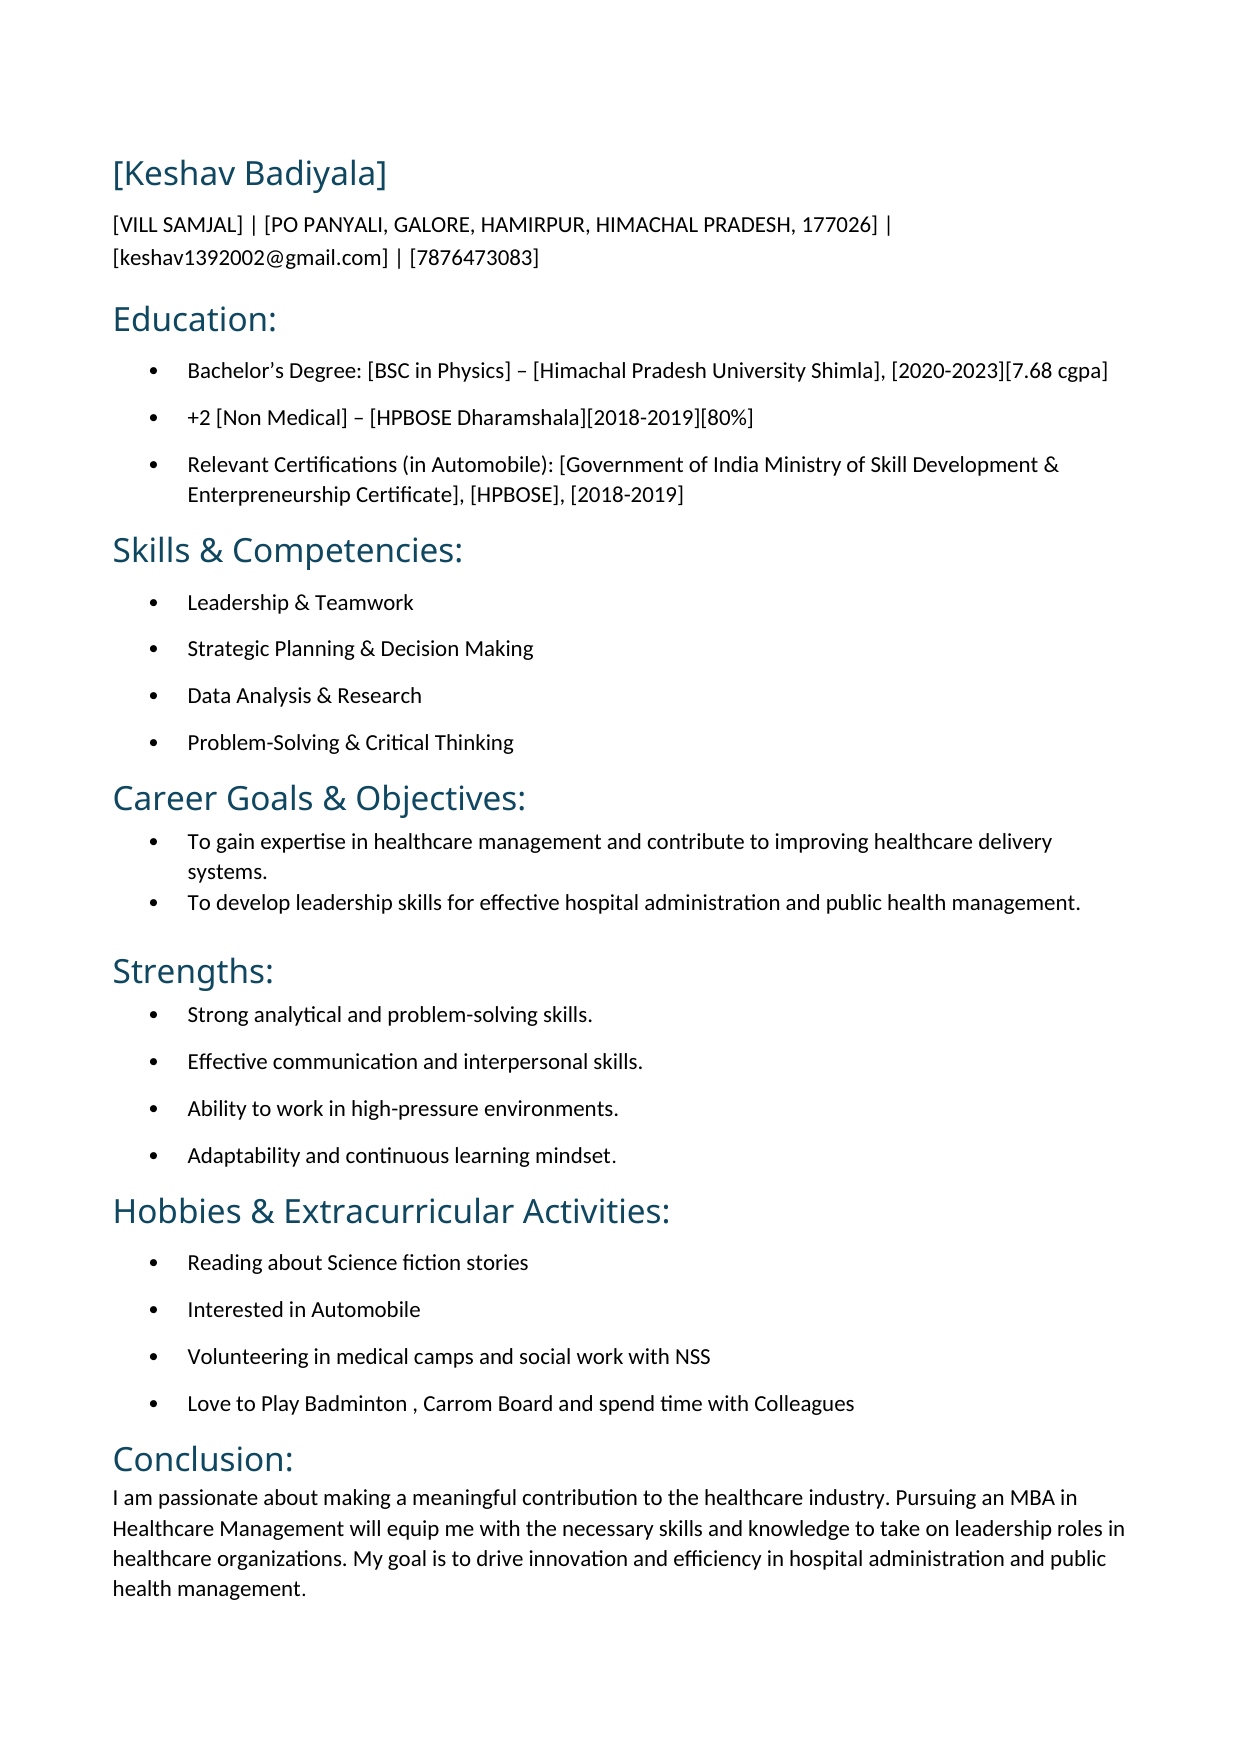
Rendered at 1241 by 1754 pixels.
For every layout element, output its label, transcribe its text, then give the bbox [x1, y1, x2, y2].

text Conclusion: I am passionate about making a meaningful contribution to the healthcare industry. Pursuing an MBA in Healthcare Management will equip me with the necessary skills and knowledge to take on leadership roles in healthcare organizations. My goal is to drive innovation and efficiency in hospital administration and public health management. [112, 1436, 1128, 1602]
subtitle Strengths: [112, 948, 1128, 993]
list Ability to work in high-pressure environments. [150, 1094, 1128, 1122]
subtitle Hobbies & Extracurricular Activities: [112, 1188, 1128, 1233]
subtitle Career Goals & Objectives: [112, 775, 1128, 821]
list Problem-Solving & Critical Thinking [150, 728, 1128, 756]
subtitle [Keshav Badiyala] [112, 150, 1128, 195]
list Relevant Certifications (in Automobile): [Government of India Ministry of Skill Development & Enterpreneurship Certificate], [HPBOSE], [2018-2019] [150, 450, 1128, 508]
list Leadership & Teamwork [150, 588, 1128, 616]
list Love to Play Badminton , Carrom Board and spend time with Colleagues [150, 1389, 1128, 1417]
list Adaptability and continuous learning mindset. [150, 1141, 1128, 1169]
list Volunteering in medical camps and social work with NSS [150, 1342, 1128, 1370]
list Effective communication and interpersonal skills. [150, 1047, 1128, 1075]
text [VILL SAMJAL] | [PO PANYALI, GALORE, HAMIRPUR, HIMACHAL PRADESH, 177026] | [keshav1392002@gmail.com] | [7876473083] [112, 211, 1128, 271]
list To develop leadership skills for effective hospital administration and public health management. [150, 888, 1128, 916]
list Interested in Automobile [150, 1295, 1128, 1323]
subtitle Education: [112, 296, 1128, 341]
list Data Analysis & Research [150, 681, 1128, 709]
list Strategic Planning & Decision Making [150, 634, 1128, 662]
list +2 [Non Medical] – [HPBOSE Dharamshala][2018-2019][80%] [150, 403, 1128, 431]
list Reading about Science fiction stories [150, 1248, 1128, 1276]
subtitle Skills & Competencies: [112, 527, 1128, 572]
list To gain expertise in healthcare management and contribute to improving healthcare delivery systems. [150, 827, 1128, 886]
list Bachelor’s Degree: [BSC in Physics] – [Himachal Pradesh University Shimla], [2020-2023][7.68 cgpa] [150, 356, 1128, 384]
list Strong analytical and problem-solving skills. [150, 1000, 1128, 1028]
